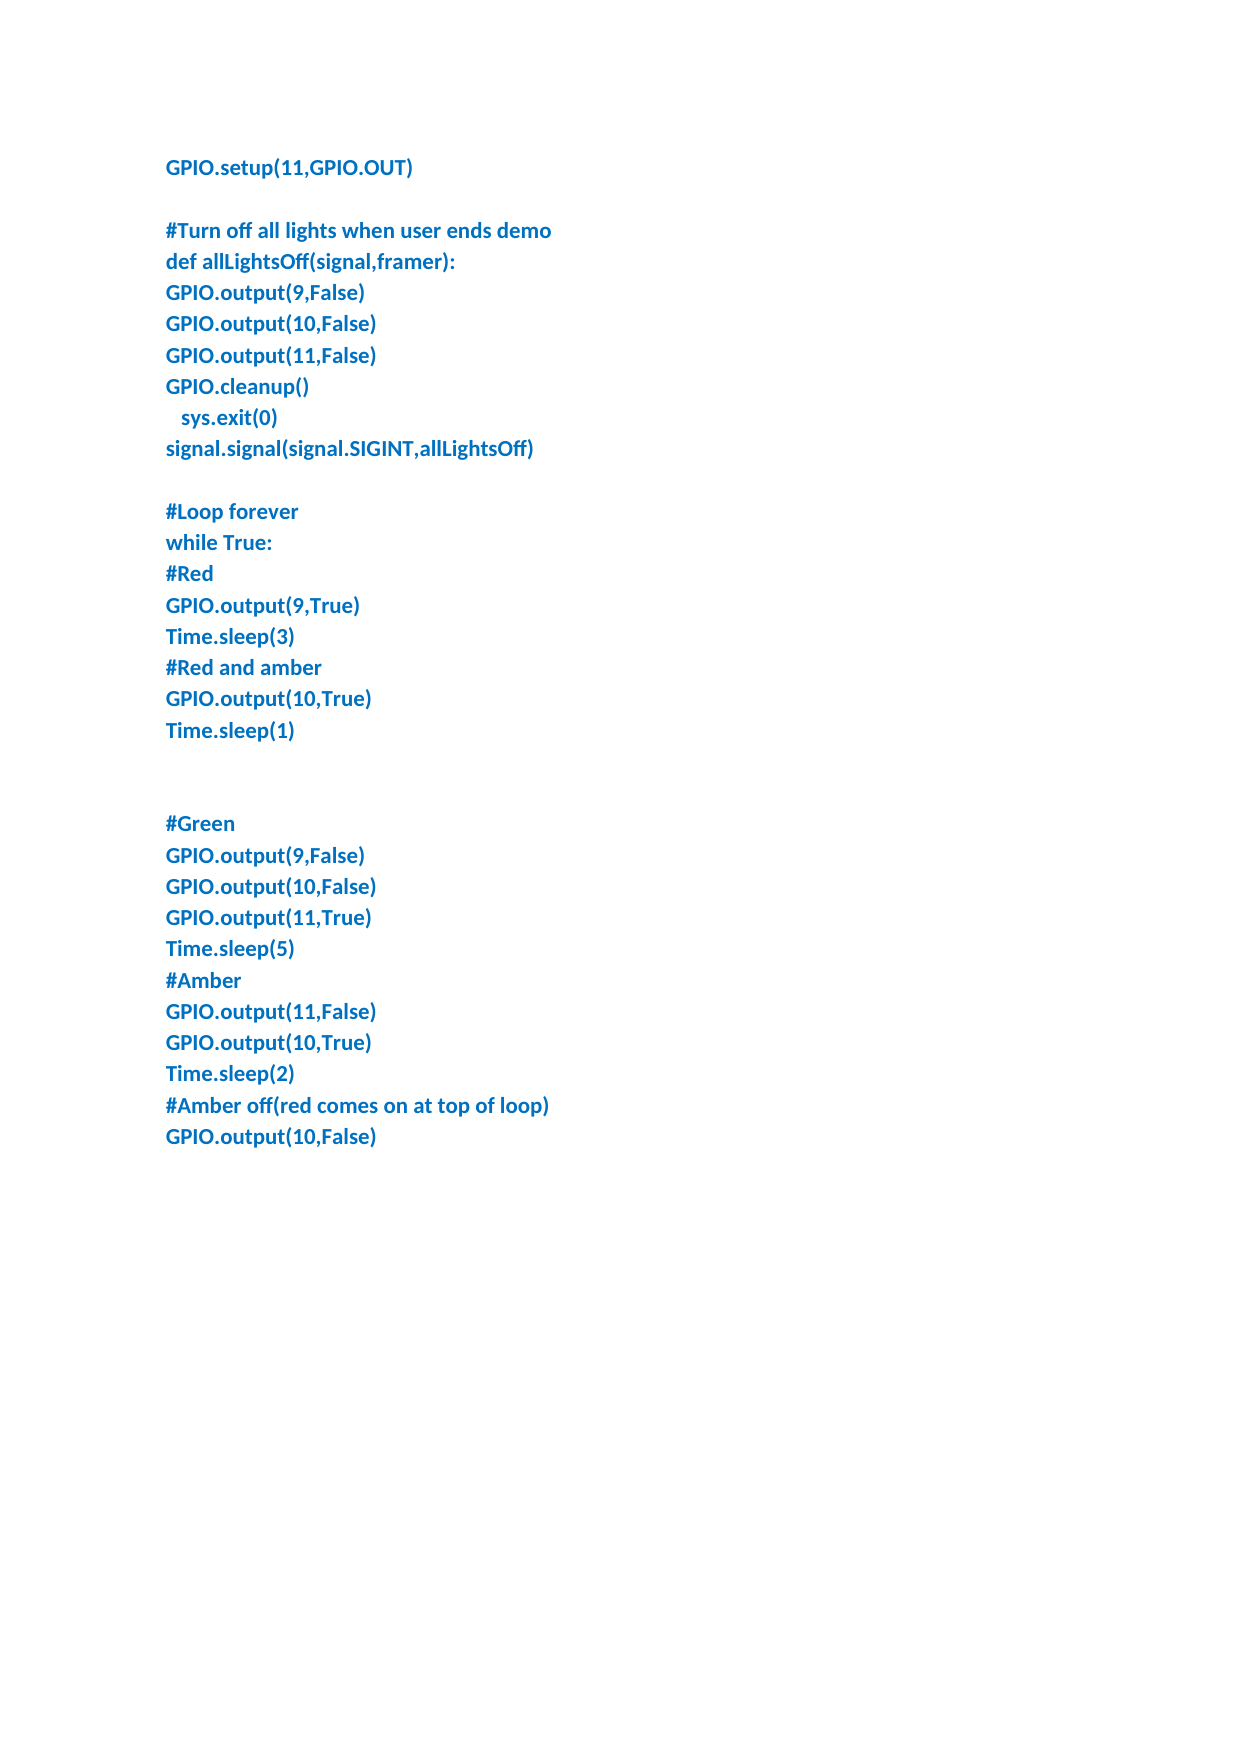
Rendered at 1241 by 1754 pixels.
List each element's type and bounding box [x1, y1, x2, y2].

table_cell [150, 150, 762, 1212]
